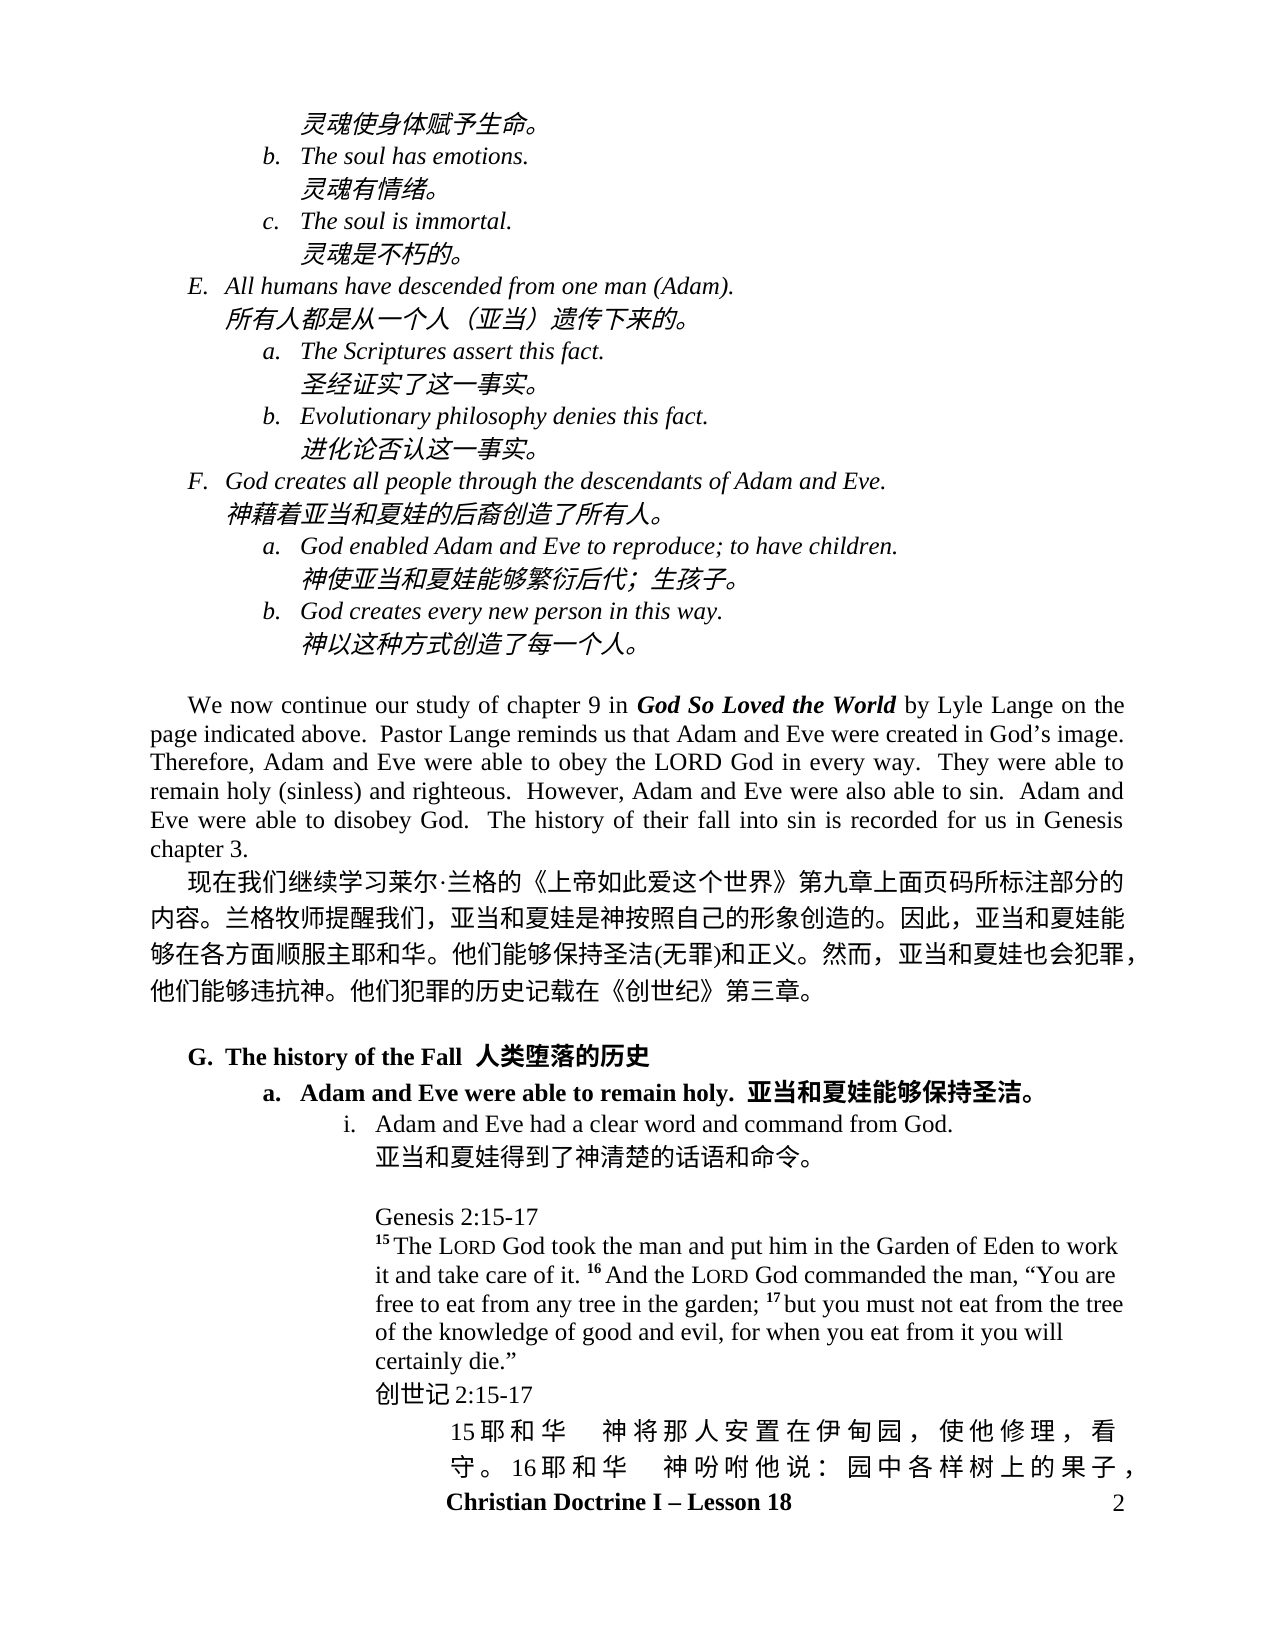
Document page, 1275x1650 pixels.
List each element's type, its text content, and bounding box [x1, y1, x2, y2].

list The history of the Fall 人类堕落的历史 [187, 1036, 1125, 1072]
text 神藉着亚当和夏娃的后裔创造了所有人。 [225, 495, 1125, 531]
text 灵魂是不朽的。 [300, 235, 1125, 271]
list Adam and Eve were able to remain holy. 亚当和夏娃能够保持圣洁。 [262, 1072, 1125, 1109]
list Evolutionary philosophy denies this fact. [262, 401, 1125, 430]
text 亚当和夏娃得到了神清楚的话语和命令。 [375, 1137, 1125, 1174]
text 创世记2:15-17 [375, 1375, 1125, 1411]
text 进化论否认这一事实。 [300, 430, 1125, 466]
text 灵魂有情绪。 [300, 170, 1125, 206]
text 所有人都是从一个人（亚当）遗传下来的。 [225, 300, 1125, 336]
text 神使亚当和夏娃能够繁衍后代；生孩子。 [300, 560, 1125, 596]
text Genesis 2:15-17 [375, 1202, 1125, 1231]
list The soul has emotions. [262, 141, 1125, 170]
list God creates all people through the descendants of Adam and Eve. [187, 466, 1125, 495]
list God enabled Adam and Eve to reproduce; to have children. [262, 531, 1125, 560]
text 神以这种方式创造了每一个人。 [300, 625, 1125, 661]
list Adam and Eve had a clear word and command from God. [356, 1109, 1125, 1137]
text 现在我们继续学习莱尔·兰格的《上帝如此爱这个世界》第九章上面页码所标注部分的内容。兰格牧师提醒我们，亚当和夏娃是神按照自己的形象创造的。因此，亚当和夏娃能够在各方面顺服主耶和华。他们能够保持圣洁(无罪)和正义。然而，亚当和夏娃也会犯罪，他们能够违抗神。他们犯罪的历史记载在《创世纪》第三章。 [150, 862, 1125, 1007]
list All humans have descended from one man (Adam). [187, 271, 1125, 300]
list God creates every new person in this way. [262, 596, 1125, 625]
list The soul is immortal. [262, 206, 1125, 235]
text 灵魂使身体赋予生命。 [300, 105, 1125, 141]
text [450, 1411, 1125, 1484]
text We now continue our study of chapter 9 in God So Loved the World by Lyle Lange on the page indicated above. Pastor Lange reminds us that Adam and Eve were created in God’s image. Therefore, Adam and Eve were able to obey the LORD God in every way. They were able to remain holy (sinless) and righteous. However, Adam and Eve were also able to sin. Adam and Eve were able to disobey God. The history of their fall into sin is recorded for us in Genesis chapter 3. [150, 690, 1125, 862]
list The Scriptures assert this fact. [262, 336, 1125, 365]
text 15 The Lord God took the man and put him in the Garden of Eden to work it and take care of it. 16 And the Lord God commanded the man, “You are free to eat from any tree in the garden; 17 but you must not eat from the tree of the knowledge of good and evil, for when you eat from it you will certainly die.” [375, 1231, 1125, 1375]
text 圣经证实了这一事实。 [300, 365, 1125, 401]
